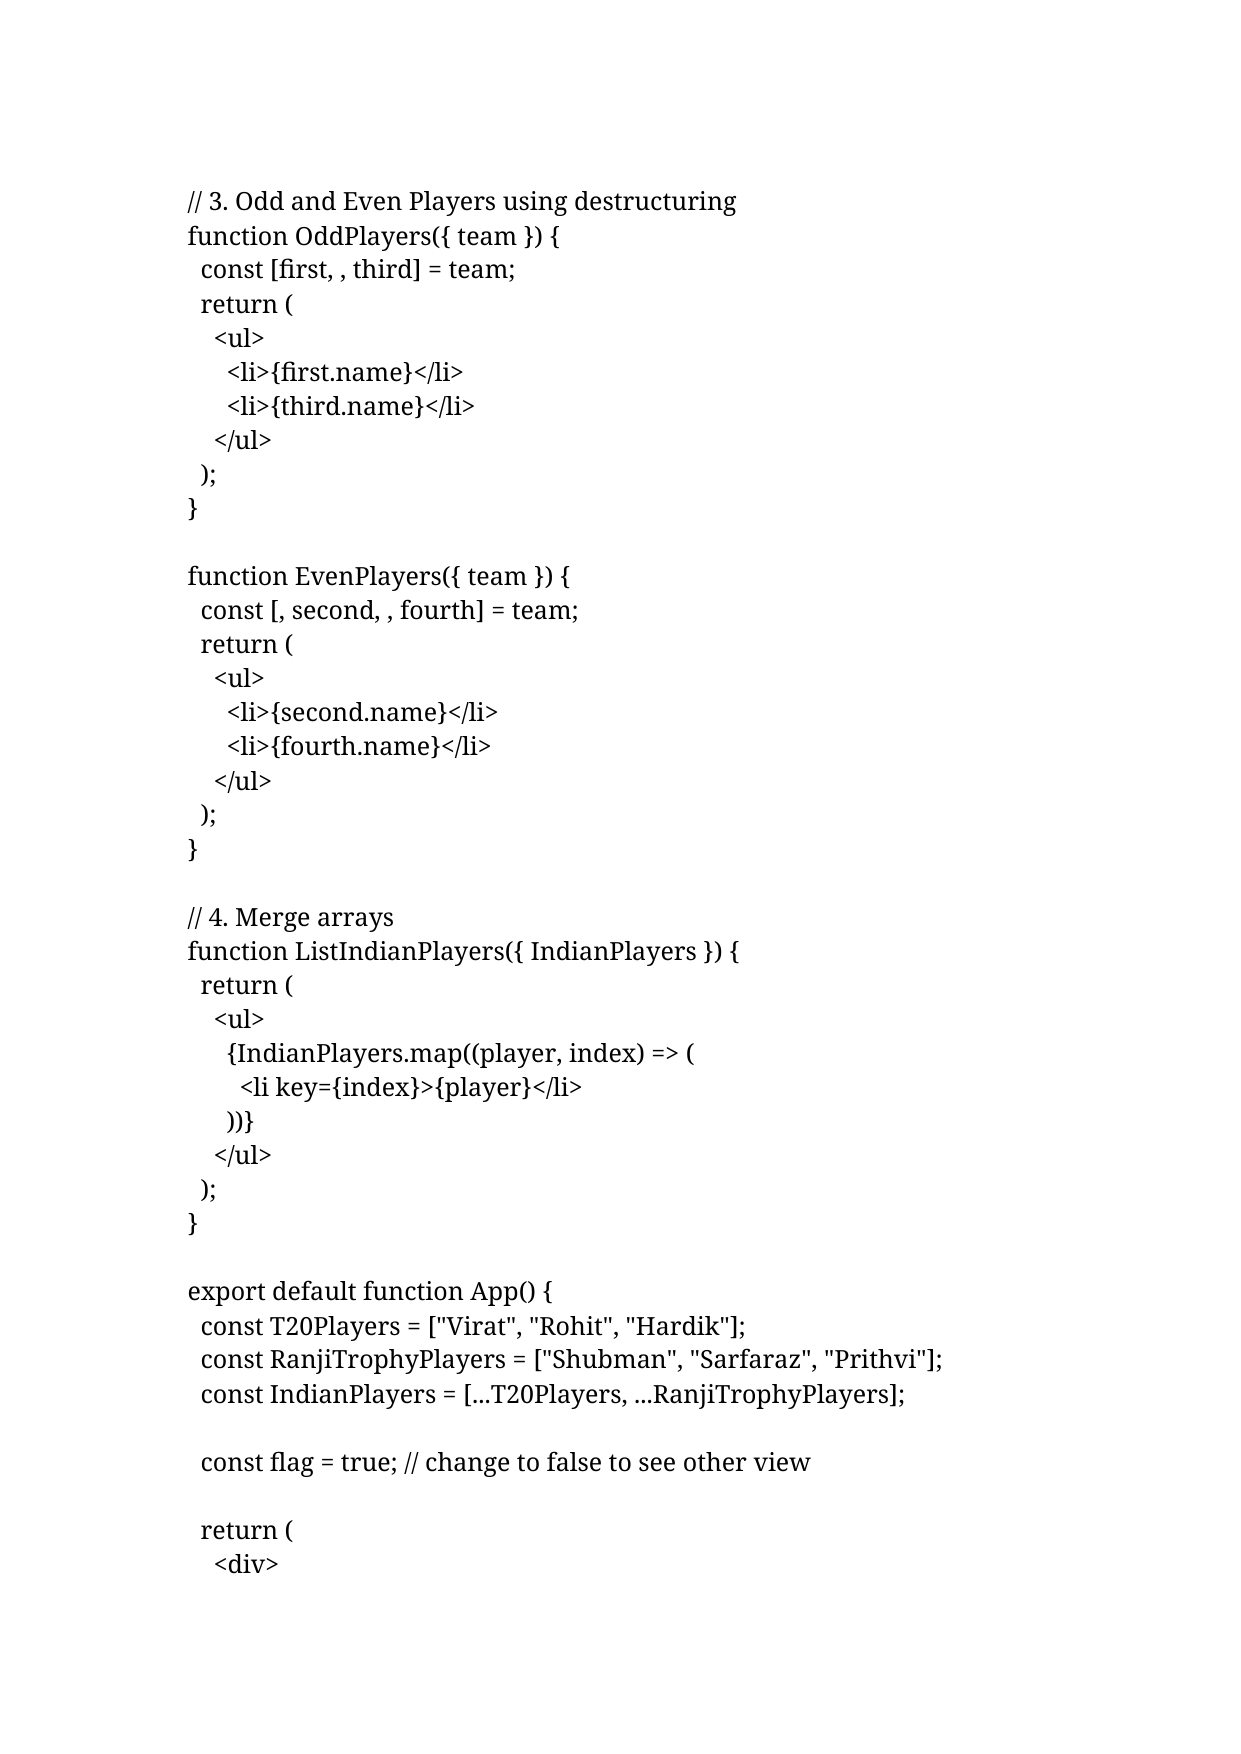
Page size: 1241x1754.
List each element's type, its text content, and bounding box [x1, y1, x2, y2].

text <li>{second.name}</li> [187, 695, 1053, 729]
text ); [187, 1172, 1053, 1206]
text <ul> [187, 320, 1053, 354]
text const flag = true; // change to false to see other view [187, 1444, 1053, 1478]
text const [, second, , fourth] = team; [187, 593, 1053, 627]
text ); [187, 457, 1053, 491]
text function EvenPlayers({ team }) { [187, 559, 1053, 593]
text return ( [187, 967, 1053, 1002]
text </ul> [187, 1138, 1053, 1172]
text return ( [187, 286, 1053, 320]
text // 4. Merge arrays [187, 899, 1053, 933]
text </ul> [187, 422, 1053, 457]
text function OddPlayers({ team }) { [187, 218, 1053, 252]
text <li>{third.name}</li> [187, 388, 1053, 422]
text ))} [187, 1104, 1053, 1138]
text export default function App() { [187, 1274, 1053, 1308]
text <ul> [187, 661, 1053, 695]
text const IndianPlayers = [...T20Players, ...RanjiTrophyPlayers]; [187, 1376, 1053, 1410]
text ); [187, 797, 1053, 831]
text } [187, 1206, 1053, 1240]
text <ul> [187, 1002, 1053, 1036]
text } [187, 491, 1053, 525]
text const [first, , third] = team; [187, 252, 1053, 286]
text const RanjiTrophyPlayers = ["Shubman", "Sarfaraz", "Prithvi"]; [187, 1342, 1053, 1376]
text return ( [187, 1512, 1053, 1547]
text <li>{fourth.name}</li> [187, 729, 1053, 763]
text </ul> [187, 763, 1053, 797]
text <div> [187, 1547, 1053, 1581]
text <li>{first.name}</li> [187, 354, 1053, 388]
text function ListIndianPlayers({ IndianPlayers }) { [187, 933, 1053, 967]
text {IndianPlayers.map((player, index) => ( [187, 1036, 1053, 1070]
text // 3. Odd and Even Players using destructuring [187, 184, 1053, 218]
text } [187, 831, 1053, 865]
text const T20Players = ["Virat", "Rohit", "Hardik"]; [187, 1308, 1053, 1342]
text return ( [187, 627, 1053, 661]
text <li key={index}>{player}</li> [187, 1070, 1053, 1104]
